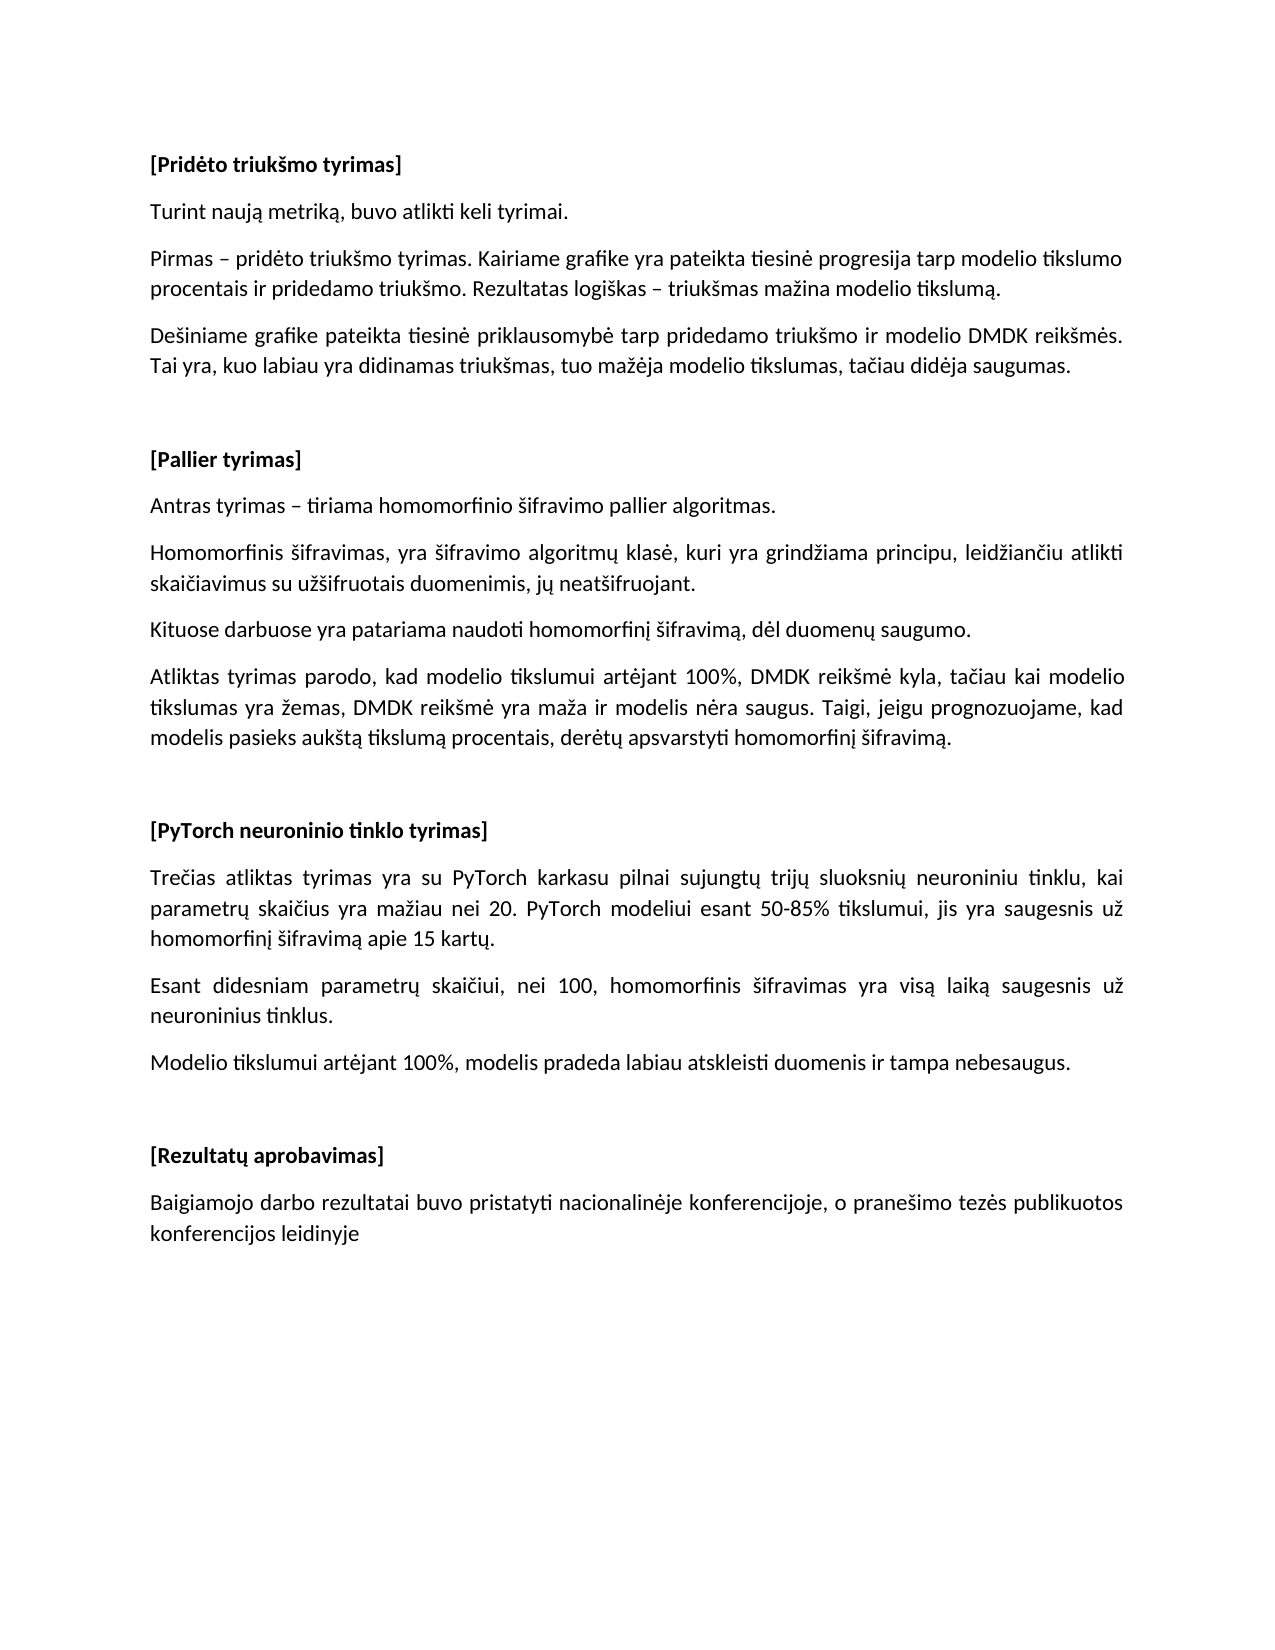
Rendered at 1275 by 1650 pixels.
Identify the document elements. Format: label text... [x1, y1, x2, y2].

text Turint naują metriką, buvo atlikti keli tyrimai. [150, 197, 1125, 225]
text Esant didesniam parametrų skaičiui, nei 100, homomorfinis šifravimas yra visą laiką saugesnis už neuroninius tinklus. [150, 971, 1125, 1029]
text [Pallier tyrimas] [150, 445, 1125, 473]
text Homomorfinis šifravimas, yra šifravimo algoritmų klasė, kuri yra grindžiama principu, leidžiančiu atlikti skaičiavimus su užšifruotais duomenimis, jų neatšifruojant. [150, 538, 1125, 597]
text [PyTorch neuroninio tinklo tyrimas] [150, 817, 1125, 845]
text [Rezultatų aprobavimas] [150, 1142, 1125, 1170]
text Trečias atliktas tyrimas yra su PyTorch karkasu pilnai sujungtų trijų sluoksnių neuroniniu tinklu, kai parametrų skaičius yra mažiau nei 20. PyTorch modeliui esant 50-85% tikslumui, jis yra saugesnis už homomorfinį šifravimą apie 15 kartų. [150, 863, 1125, 952]
text Modelio tikslumui artėjant 100%, modelis pradeda labiau atskleisti duomenis ir tampa nebesaugus. [150, 1048, 1125, 1076]
text Pirmas – pridėto triukšmo tyrimas. Kairiame grafike yra pateikta tiesinė progresija tarp modelio tikslumo procentais ir pridedamo triukšmo. Rezultatas logiškas – triukšmas mažina modelio tikslumą. [150, 244, 1125, 302]
text Baigiamojo darbo rezultatai buvo pristatyti nacionalinėje konferencijoje, o pranešimo tezės publikuotos konferencijos leidinyje [150, 1188, 1125, 1247]
text Antras tyrimas – tiriama homomorfinio šifravimo pallier algoritmas. [150, 492, 1125, 520]
text Kituose darbuose yra patariama naudoti homomorfinį šifravimą, dėl duomenų saugumo. [150, 616, 1125, 644]
text Dešiniame grafike pateikta tiesinė priklausomybė tarp pridedamo triukšmo ir modelio DMDK reikšmės. Tai yra, kuo labiau yra didinamas triukšmas, tuo mažėja modelio tikslumas, tačiau didėja saugumas. [150, 321, 1125, 379]
text [Pridėto triukšmo tyrimas] [150, 150, 1125, 178]
text Atliktas tyrimas parodo, kad modelio tikslumui artėjant 100%, DMDK reikšmė kyla, tačiau kai modelio tikslumas yra žemas, DMDK reikšmė yra maža ir modelis nėra saugus. Taigi, jeigu prognozuojame, kad modelis pasieks aukštą tikslumą procentais, derėtų apsvarstyti homomorfinį šifravimą. [150, 662, 1125, 751]
